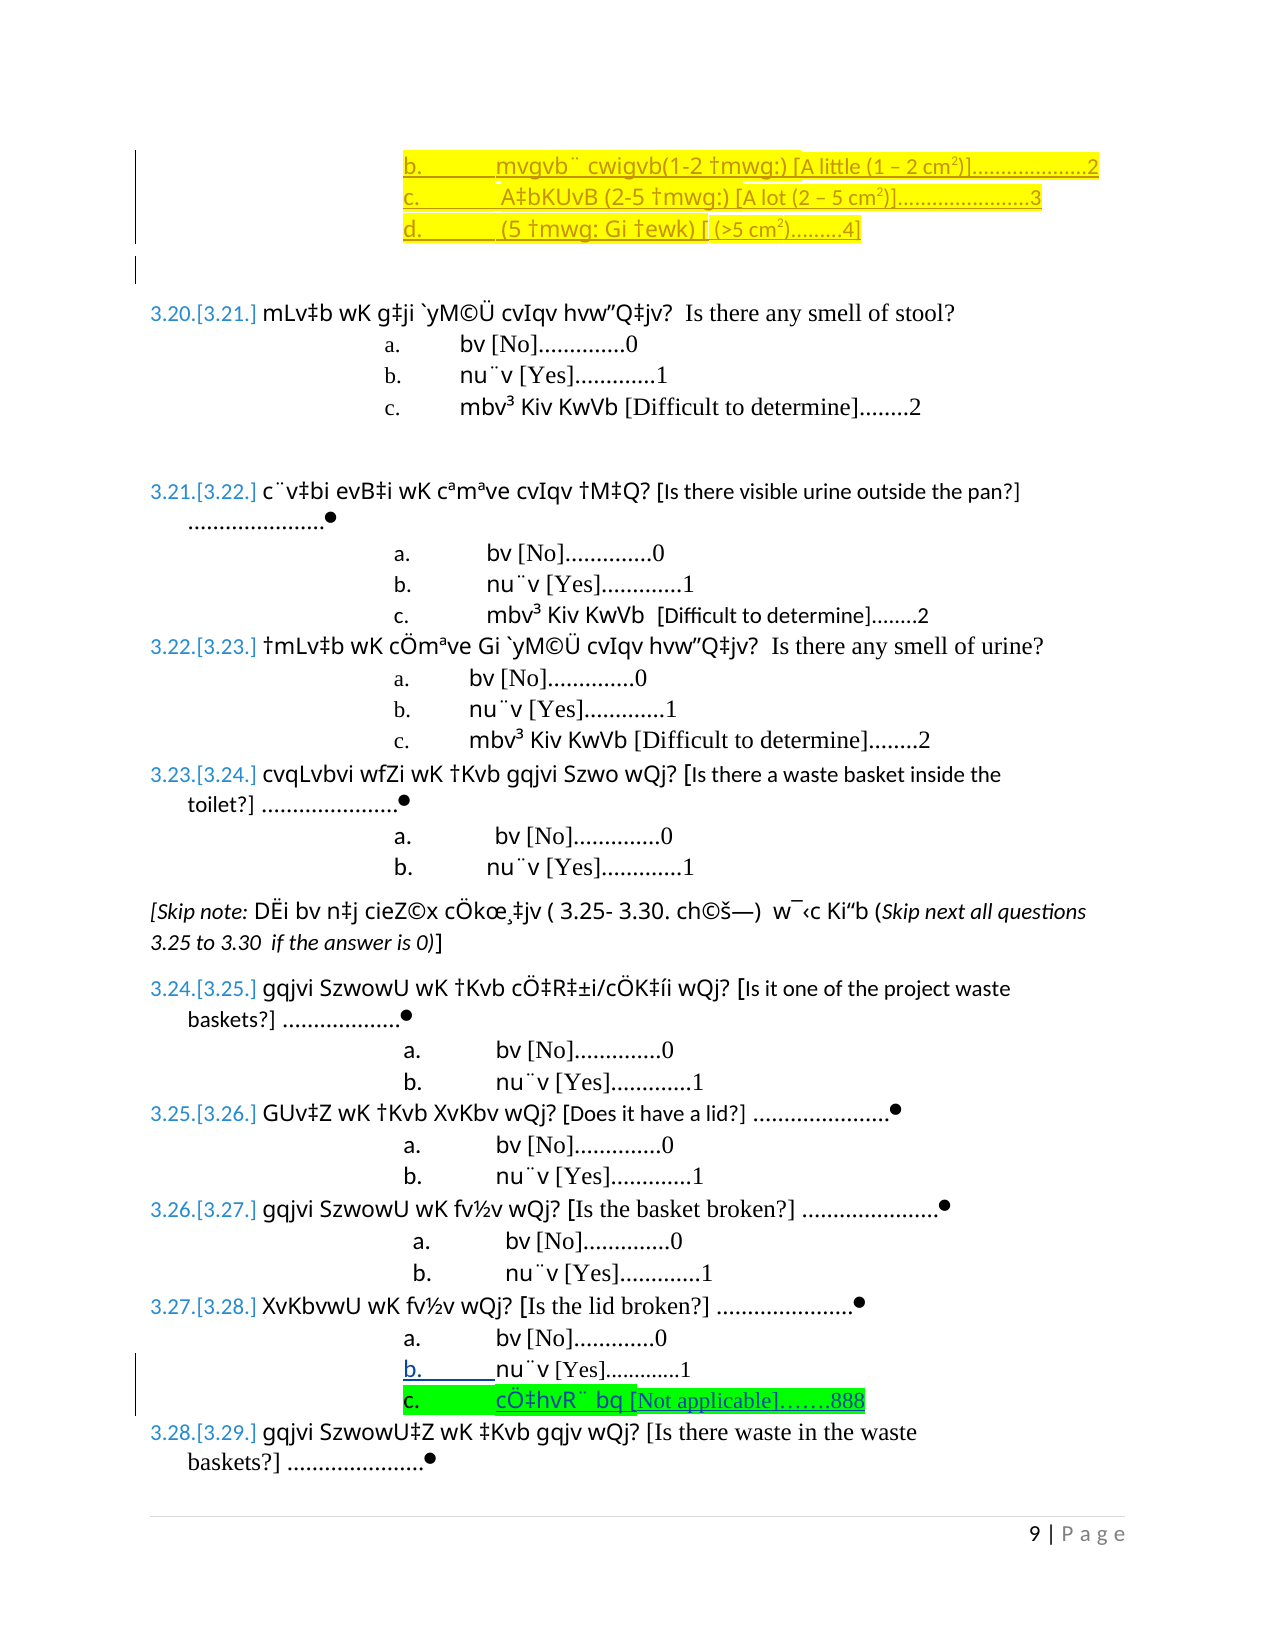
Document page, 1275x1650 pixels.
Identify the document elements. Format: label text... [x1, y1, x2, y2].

list bv [No]..............0 [394, 820, 1125, 851]
list nu¨v [Yes].............1 [384, 359, 1125, 391]
list gqjvi SzwowU wK fv½v wQj? [Is the basket broken?] ...................... [150, 1191, 1125, 1225]
list nu¨v [Yes].............1 [394, 693, 1125, 724]
list bv [No].............0 [403, 1322, 1125, 1353]
list gqjvi SzwowU wK †Kvb cÖ‡R‡±i/cÖK‡íi wQj? [Is it one of the project waste baskets?] ................... [150, 970, 1125, 1034]
list nu¨v [Yes].............1 [412, 1256, 1125, 1288]
list c¨v‡bi evB‡i wK cªmªve cvIqv †M‡Q? [Is there visible urine outside the pan?] ...................... [150, 475, 1125, 537]
list XvKbvwU wK fv½v wQj? [Is the lid broken?] ...................... [150, 1288, 1125, 1322]
list GUv‡Z wK †Kvb XvKbv wQj? [Does it have a lid?] ...................... [150, 1097, 1125, 1129]
list mbv³ Kiv KwVb [Difficult to determine]........2 [384, 391, 1125, 422]
list bv [No]..............0 [394, 662, 1125, 693]
list mbv³ Kiv KwVb [Difficult to determine]........2 [394, 724, 1125, 755]
list mbv³ Kiv KwVb [Difficult to determine]........2 [394, 599, 1125, 630]
list bv [No]..............0 [412, 1225, 1125, 1256]
list bv [No]..............0 [403, 1034, 1125, 1066]
list bv [No]..............0 [403, 1129, 1125, 1160]
list nu¨v [Yes].............1 [394, 851, 1125, 882]
list nu¨v [Yes].............1 [403, 1160, 1125, 1191]
list bv [No]..............0 [384, 328, 1125, 359]
text [Skip note: DËi bv n‡j cieZ©x cÖkœ¸‡jv ( 3.25- 3.30. ch©š—) w¯‹c Ki“b (Skip next all questions 3.25 to 3.30 if the answer is 0)] [150, 895, 1125, 957]
list nu¨v [Yes].............1 [403, 1066, 1125, 1097]
list gqjvi SzwowU‡Z wK ‡Kvb gqjv wQj? [Is there waste in the waste baskets?] ...................... [150, 1416, 1125, 1477]
list mLv‡b wK g‡ji `yM©Ü cvIqv hvw”Q‡jv? Is there any smell of stool? [150, 297, 1125, 328]
list cvqLvbvi wfZi wK †Kvb gqjvi Szwo wQj? [Is there a waste basket inside the toilet?] ...................... [150, 755, 1125, 820]
list nu¨v [Yes].............1 [394, 568, 1125, 599]
list †mLv‡b wK cÖmªve Gi `yM©Ü cvIqv hvw”Q‡jv? Is there any smell of urine? [150, 630, 1125, 662]
list nu¨v [Yes].............1 [403, 1353, 1125, 1384]
list bv [No]..............0 [394, 537, 1125, 568]
